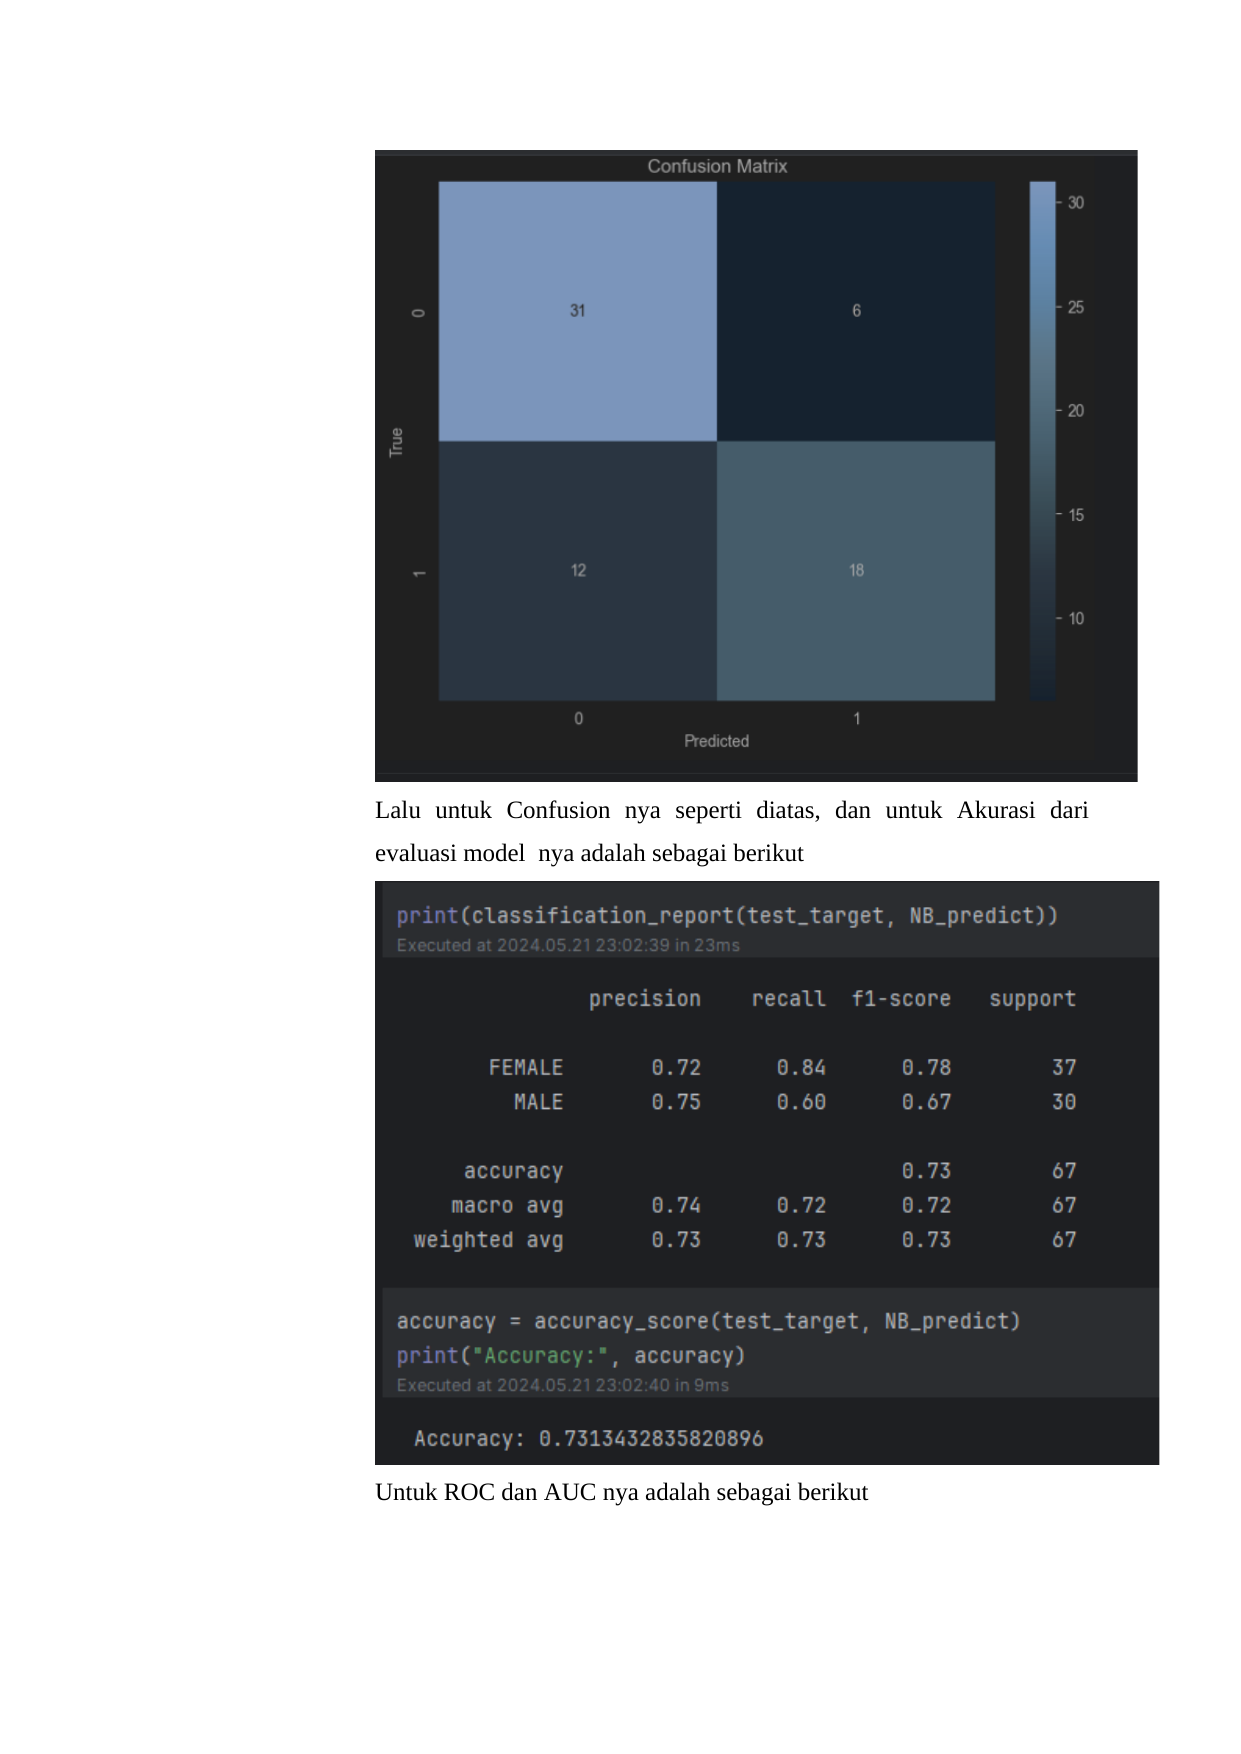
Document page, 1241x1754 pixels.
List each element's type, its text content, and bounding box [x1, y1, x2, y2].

text Lalu untuk Confusion nya seperti diatas, dan untuk Akurasi dari evaluasi model nya adalah sebagai berikut [375, 795, 1090, 867]
picture [375, 881, 1160, 1465]
text Untuk ROC dan AUC nya adalah sebagai berikut [375, 1477, 1090, 1506]
picture [375, 150, 1138, 782]
